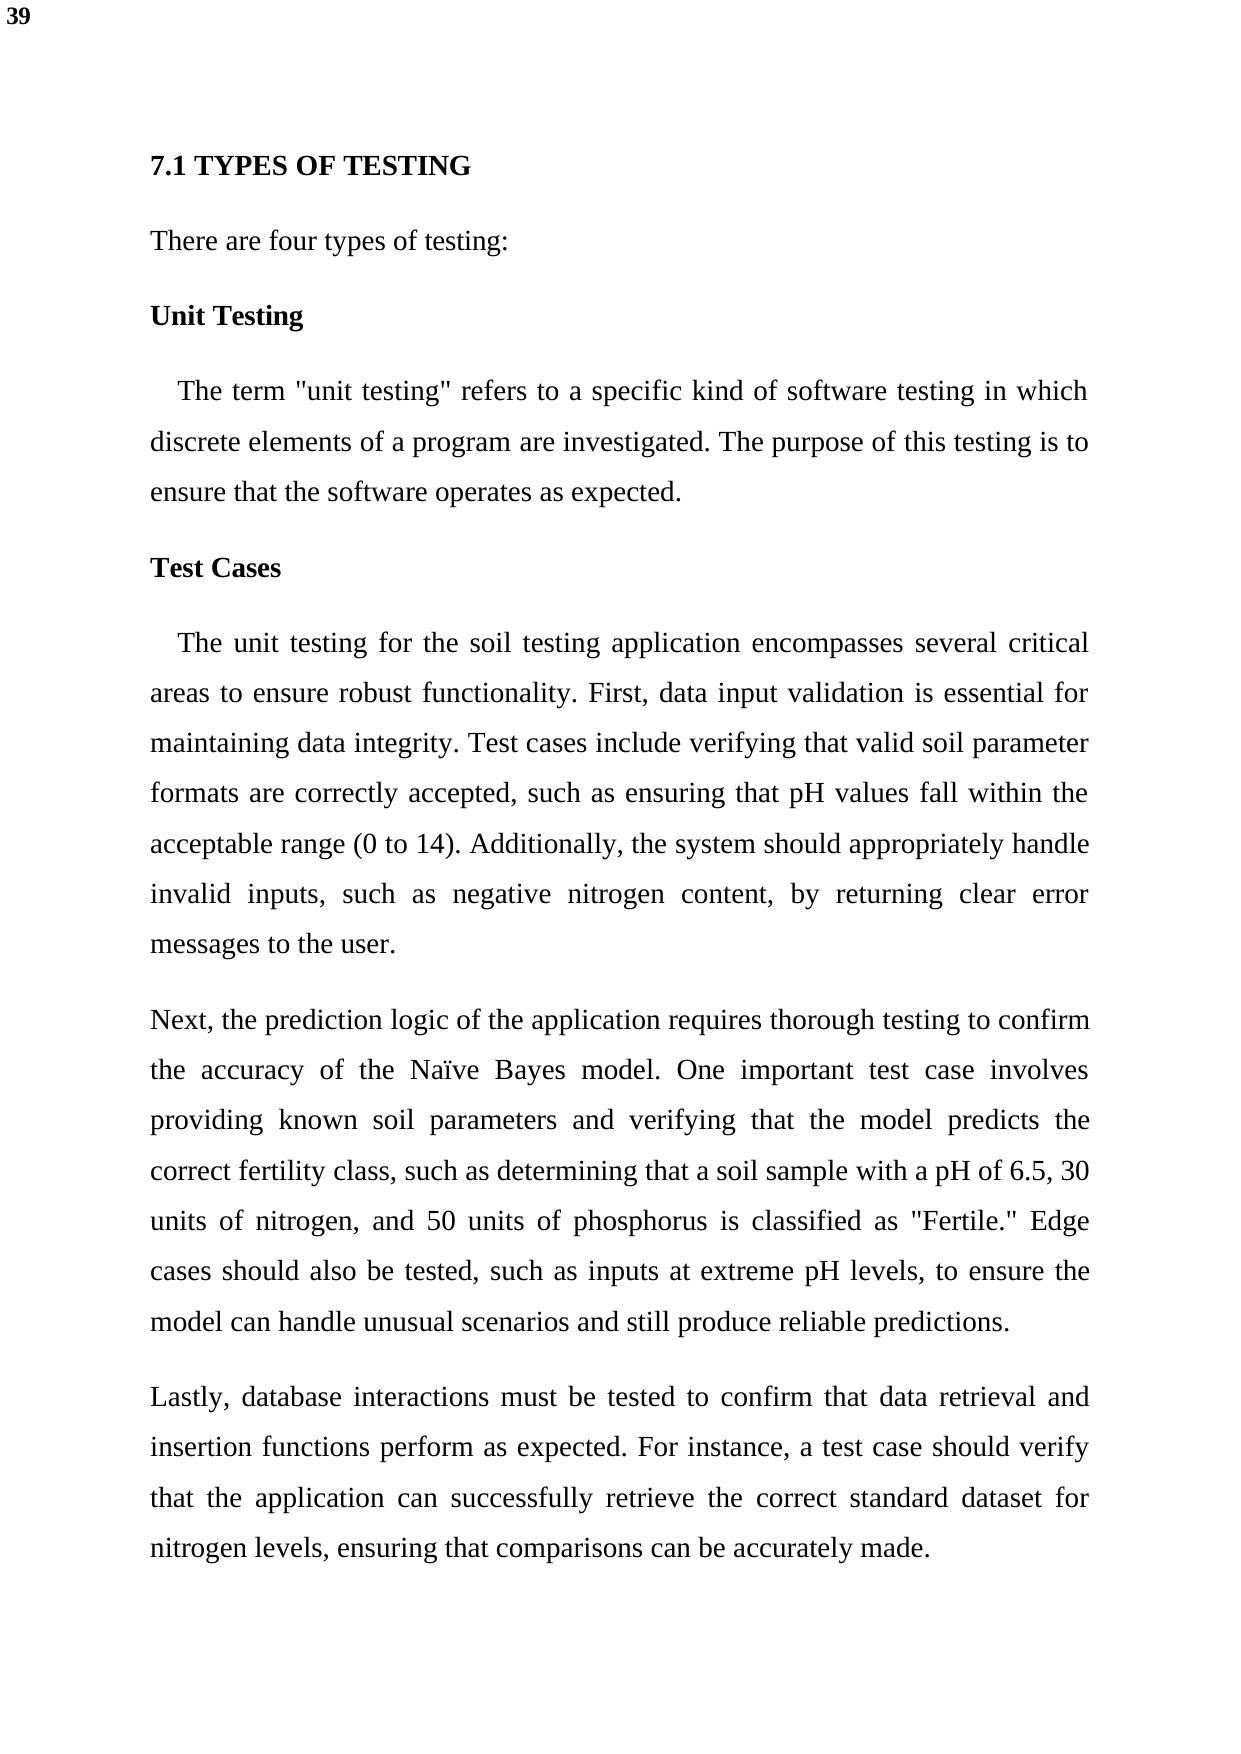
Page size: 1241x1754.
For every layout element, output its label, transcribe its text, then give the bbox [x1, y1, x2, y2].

subtitle Test Cases [150, 550, 1138, 583]
text The term "unit testing" refers to a specific kind of software testing in which discrete elements of a program are investigated. The purpose of this testing is to ensure that the software operates as expected. [150, 373, 1089, 507]
subtitle TYPES OF TESTING [150, 148, 1138, 181]
text The unit testing for the soil testing application encompasses several critical areas to ensure robust functionality. First, data input validation is essential for maintaining data integrity. Test cases include verifying that valid soil parameter formats are correctly accepted, such as ensuring that pH values fall within the acceptable range (0 to 14). Additionally, the system should appropriately handle invalid inputs, such as negative nitrogen content, by returning clear error messages to the user. [150, 625, 1090, 960]
text Lastly, database interactions must be tested to confirm that data retrieval and insertion functions perform as expected. For instance, a test case should verify that the application can successfully retrieve the correct standard dataset for nitrogen levels, ensuring that comparisons can be accurately made. [150, 1379, 1091, 1564]
subtitle Unit Testing [150, 298, 1138, 332]
text Next, the prediction logic of the application requires thorough testing to confirm the accuracy of the Naïve Bayes model. One important test case involves providing known soil parameters and verifying that the model predicts the correct fertility class, such as determining that a soil sample with a pH of 6.5, 30 units of nitrogen, and 50 units of phosphorus is classified as "Fertile." Edge cases should also be tested, such as inputs at extreme pH levels, to ensure the model can handle unusual scenarios and still produce reliable predictions. [150, 1002, 1090, 1337]
text There are four types of testing: [150, 223, 1138, 256]
